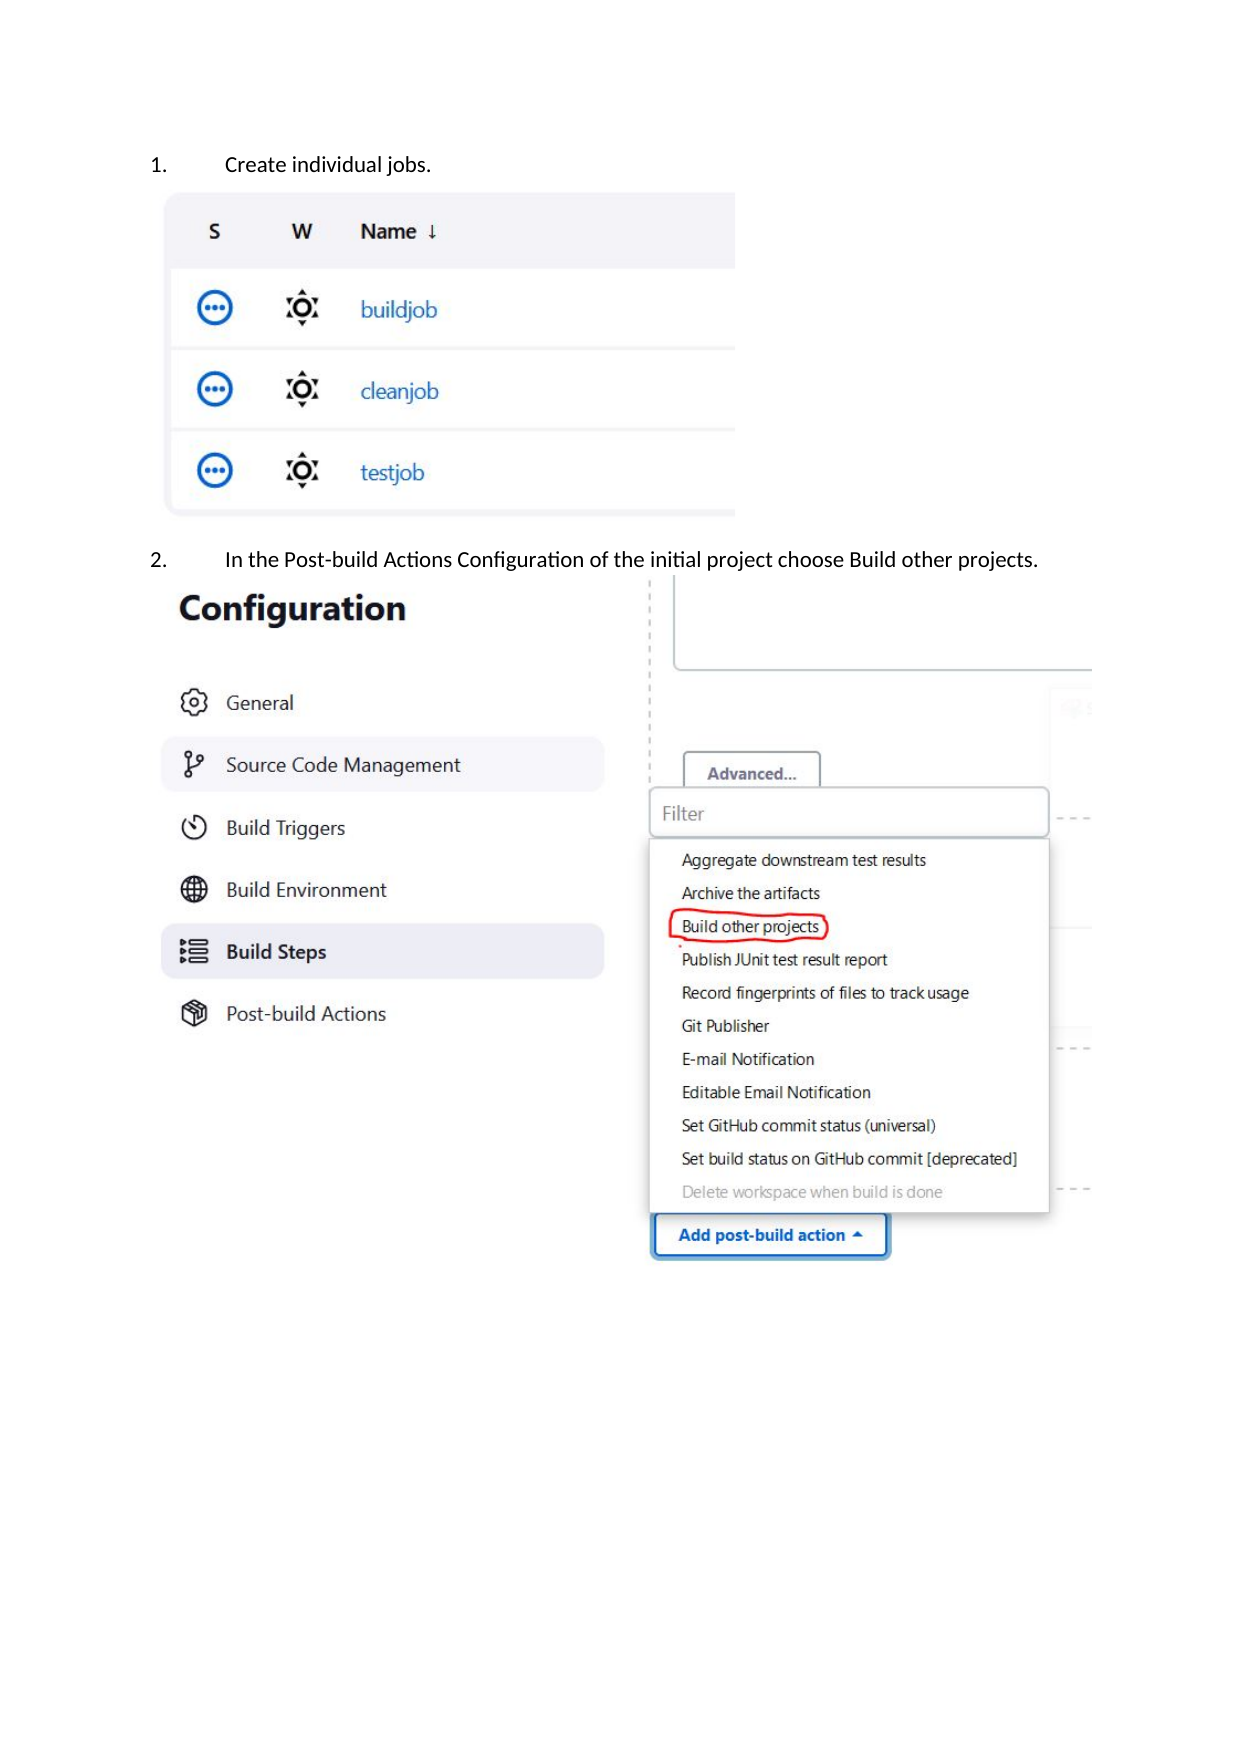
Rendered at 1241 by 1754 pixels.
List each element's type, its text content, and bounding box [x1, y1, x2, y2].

picture [150, 575, 1092, 1283]
list Create individual jobs. [150, 150, 1090, 178]
list In the Post-build Actions Configuration of the initial project choose Build other projects. [150, 545, 1090, 573]
picture [150, 180, 736, 543]
